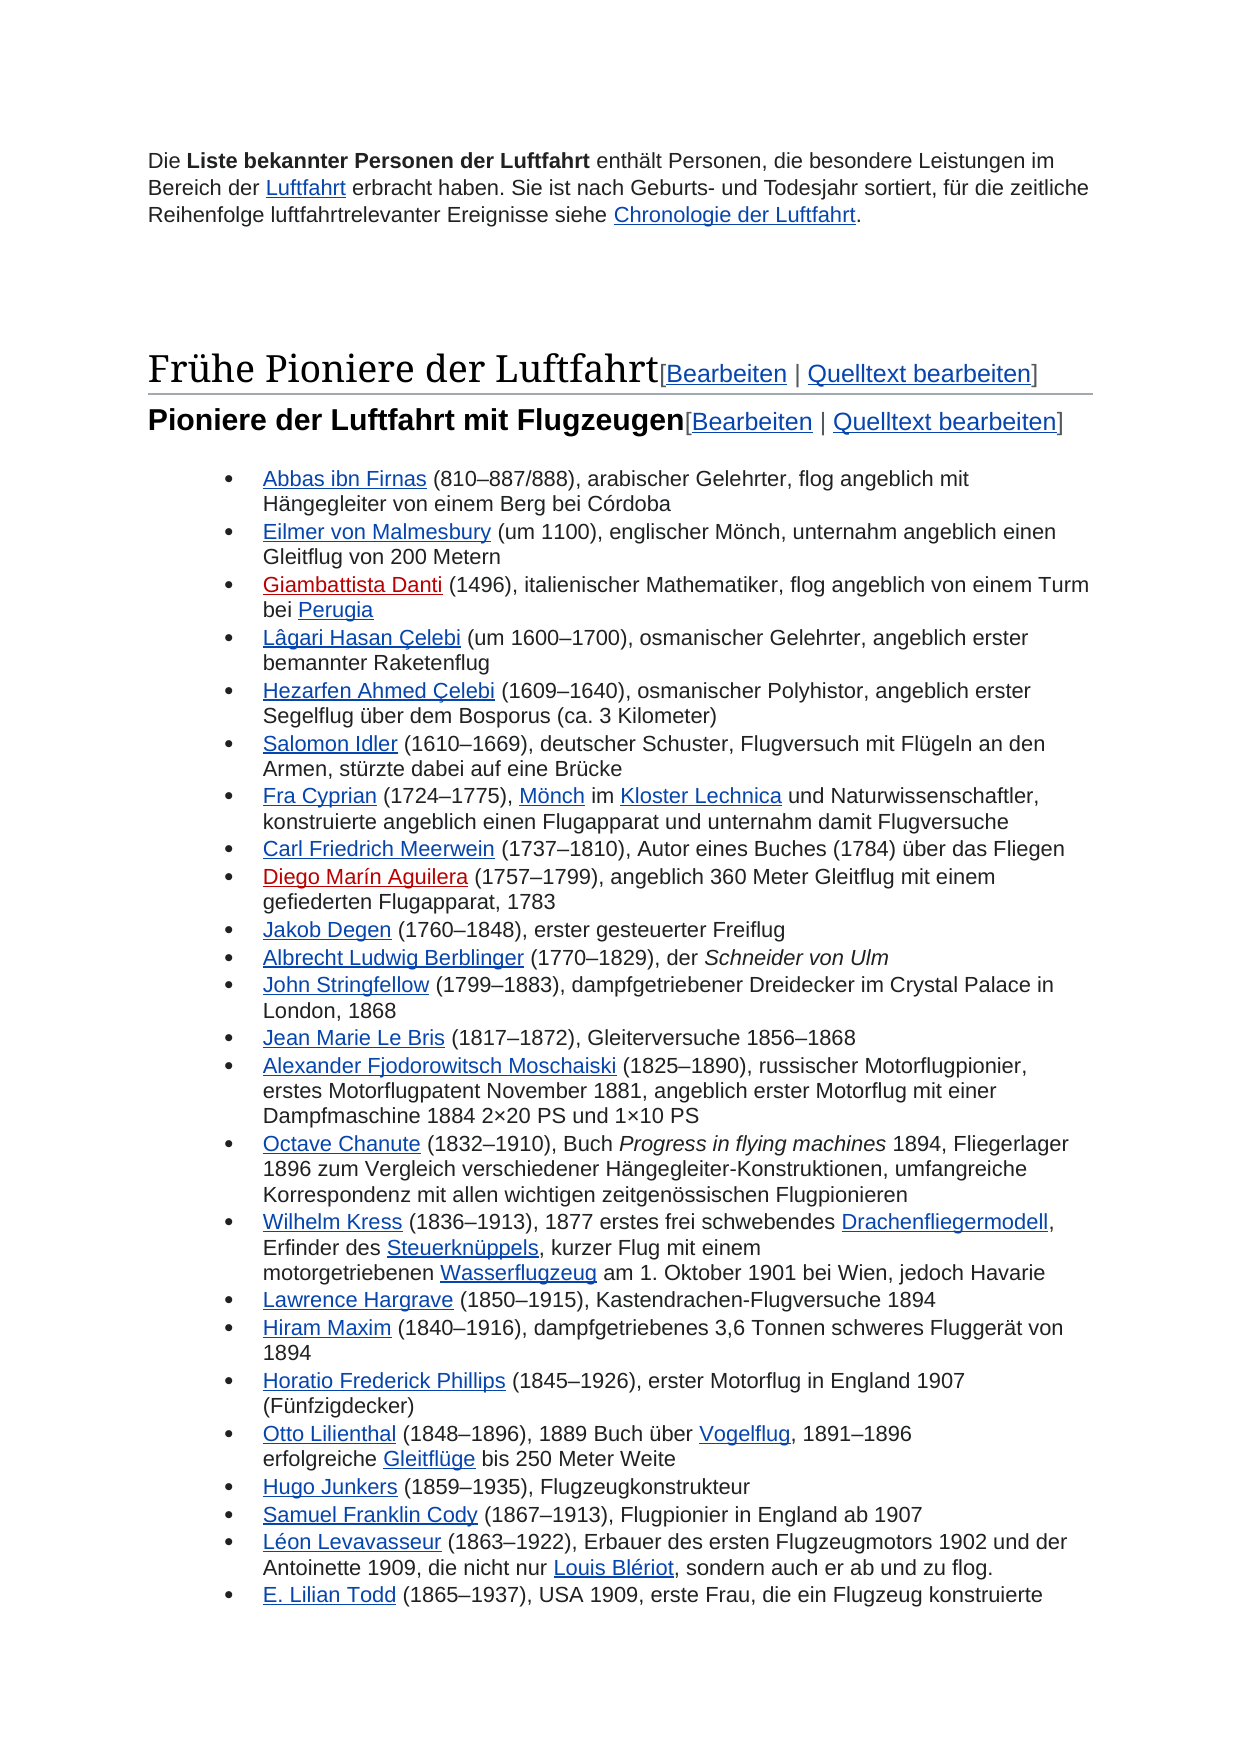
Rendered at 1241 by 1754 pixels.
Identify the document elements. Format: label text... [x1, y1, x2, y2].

list Samuel Franklin Cody (1867–1913), Flugpionier in England ab 1907 [225, 1502, 1093, 1527]
list Albrecht Ludwig Berblinger (1770–1829), der Schneider von Ulm [225, 945, 1093, 970]
list E. Lilian Todd (1865–1937), USA 1909, erste Frau, die ein Flugzeug konstruierte [225, 1582, 1093, 1607]
list Salomon Idler (1610–1669), deutscher Schuster, Flugversuch mit Flügeln an den Armen, stürzte dabei auf eine Brücke [225, 731, 1093, 781]
list Abbas ibn Firnas (810–887/888), arabischer Gelehrter, flog angeblich mit Hängegleiter von einem Berg bei Córdoba [225, 466, 1093, 516]
text Die Liste bekannter Personen der Luftfahrt enthält Personen, die besondere Leistungen im Bereich der Luftfahrt erbracht haben. Sie ist nach Geburts- und Todesjahr sortiert, für die zeitliche Reihenfolge luftfahrtrelevanter Ereignisse siehe Chronologie der Luftfahrt. [148, 148, 1093, 227]
list Giambattista Danti (1496), italienischer Mathematiker, flog angeblich von einem Turm bei Perugia [225, 572, 1093, 622]
text Pioniere der Luftfahrt mit Flugzeugen[Bearbeiten | Quelltext bearbeiten] [148, 402, 1093, 437]
list Otto Lilienthal (1848–1896), 1889 Buch über Vogelflug, 1891–1896 erfolgreiche Gleitflüge bis 250 Meter Weite [225, 1421, 1093, 1471]
list Lâgari Hasan Çelebi (um 1600–1700), osmanischer Gelehrter, angeblich erster bemannter Raketenflug [225, 625, 1093, 675]
list Hugo Junkers (1859–1935), Flugzeugkonstrukteur [225, 1474, 1093, 1499]
list Wilhelm Kress (1836–1913), 1877 erstes frei schwebendes Drachenfliegermodell, Erfinder des Steuerknüppels, kurzer Flug mit einem motorgetriebenen Wasserflugzeug am 1. Oktober 1901 bei Wien, jedoch Havarie [225, 1209, 1093, 1285]
list Horatio Frederick Phillips (1845–1926), erster Motorflug in England 1907 (Fünfzigdecker) [225, 1368, 1093, 1418]
list Hiram Maxim (1840–1916), dampfgetriebenes 3,6 Tonnen schweres Fluggerät von 1894 [225, 1315, 1093, 1366]
list Octave Chanute (1832–1910), Buch Progress in flying machines 1894, Fliegerlager 1896 zum Vergleich verschiedener Hängegleiter-Konstruktionen, umfangreiche Korrespondenz mit allen wichtigen zeitgenössischen Flugpionieren [225, 1131, 1093, 1207]
list Lawrence Hargrave (1850–1915), Kastendrachen-Flugversuche 1894 [225, 1287, 1093, 1313]
list Jakob Degen (1760–1848), erster gesteuerter Freiflug [225, 917, 1093, 942]
list Diego Marín Aguilera (1757–1799), angeblich 360 Meter Gleitflug mit einem gefiederten Flugapparat, 1783 [225, 864, 1093, 914]
text Frühe Pioniere der Luftfahrt[Bearbeiten | Quelltext bearbeiten] [148, 342, 1093, 393]
list Hezarfen Ahmed Çelebi (1609–1640), osmanischer Polyhistor, angeblich erster Segelflug über dem Bosporus (ca. 3 Kilometer) [225, 678, 1093, 728]
list Jean Marie Le Bris (1817–1872), Gleiterversuche 1856–1868 [225, 1025, 1093, 1051]
list Fra Cyprian (1724–1775), Mönch im Kloster Lechnica und Naturwissenschaftler, konstruierte angeblich einen Flugapparat und unternahm damit Flugversuche [225, 783, 1093, 834]
list Alexander Fjodorowitsch Moschaiski (1825–1890), russischer Motorflugpionier, erstes Motorflugpatent November 1881, angeblich erster Motorflug mit einer Dampfmaschine 1884 2×20 PS und 1×10 PS [225, 1053, 1093, 1129]
list John Stringfellow (1799–1883), dampfgetriebener Dreidecker im Crystal Palace in London, 1868 [225, 972, 1093, 1023]
list Léon Levavasseur (1863–1922), Erbauer des ersten Flugzeugmotors 1902 und der Antoinette 1909, die nicht nur Louis Blériot, sondern auch er ab und zu flog. [225, 1529, 1093, 1580]
list Carl Friedrich Meerwein (1737–1810), Autor eines Buches (1784) über das Fliegen [225, 836, 1093, 862]
list Eilmer von Malmesbury (um 1100), englischer Mönch, unternahm angeblich einen Gleitflug von 200 Metern [225, 519, 1093, 569]
